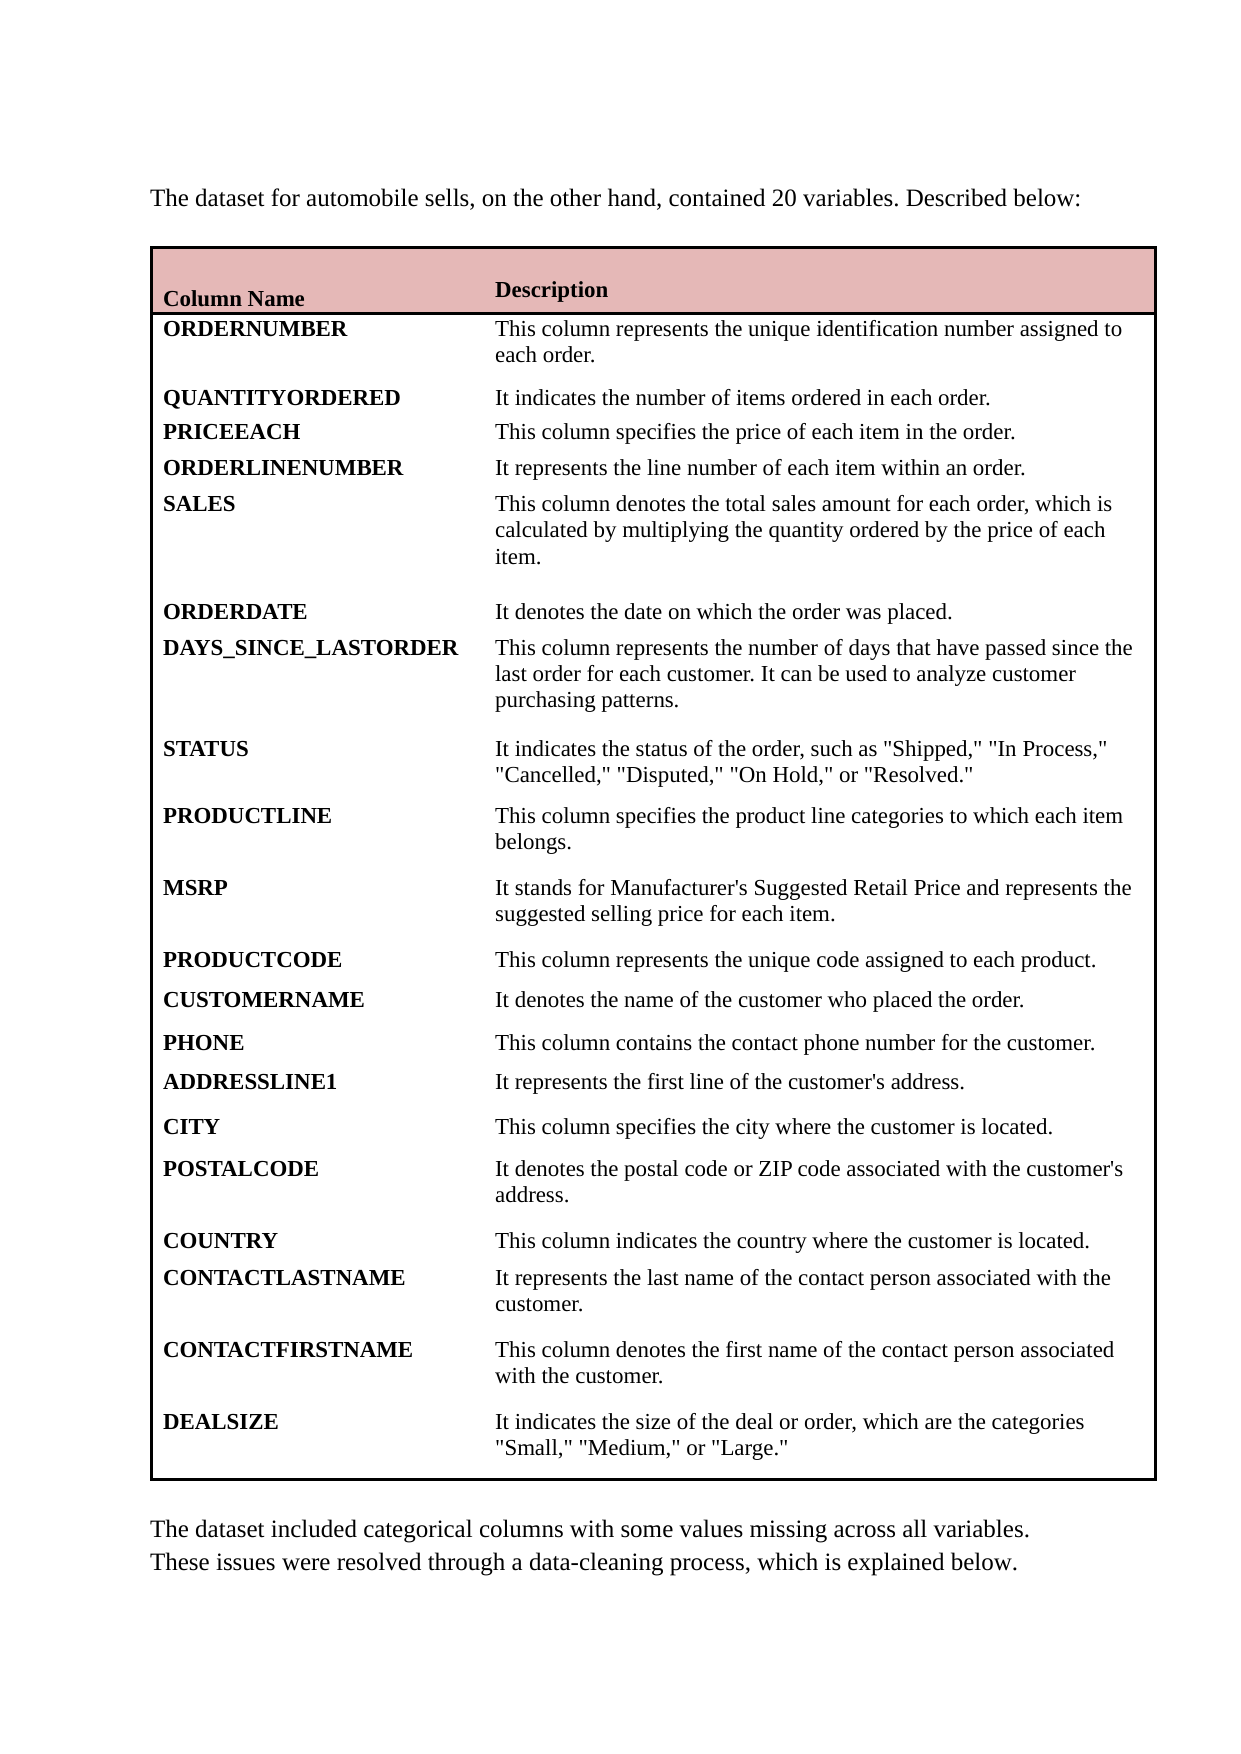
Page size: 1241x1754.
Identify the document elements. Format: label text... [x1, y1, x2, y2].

table_cell STATUS [153, 735, 484, 802]
text The dataset included categorical columns with some values missing across all variables. These issues were resolved through a data-cleaning process, which is explained below. [150, 1514, 1090, 1576]
table_cell PRICEEACH [153, 418, 484, 454]
table_cell COUNTRY [153, 1227, 484, 1264]
table_cell This column specifies the product line categories to which each item belongs. [484, 802, 1154, 874]
table_cell It represents the line number of each item within an order. [484, 454, 1154, 490]
table_cell PHONE [153, 1029, 484, 1068]
table_cell It stands for Manufacturer's Suggested Retail Price and represents the suggested selling price for each item. [484, 874, 1154, 946]
table_cell This column contains the contact phone number for the customer. [484, 1029, 1154, 1068]
table_cell This column denotes the first name of the contact person associated with the customer. [484, 1336, 1154, 1408]
table_cell This column represents the unique identification number assigned to each order. [484, 315, 1154, 384]
table_cell QUANTITYORDERED [153, 384, 484, 418]
table_cell It denotes the date on which the order was placed. [484, 598, 1154, 634]
table_cell This column represents the number of days that have passed since the last order for each customer. It can be used to analyze customer purchasing patterns. [484, 634, 1154, 735]
table_cell ORDERLINENUMBER [153, 454, 484, 490]
table_cell CITY [153, 1113, 484, 1155]
text The dataset for automobile sells, on the other hand, contained 20 variables. Described below: [150, 183, 1090, 212]
table_cell ORDERNUMBER [153, 315, 484, 384]
table_cell It denotes the postal code or ZIP code associated with the customer's address. [484, 1155, 1154, 1227]
table_cell This column specifies the city where the customer is located. [484, 1113, 1154, 1155]
table_cell It indicates the status of the order, such as "Shipped," "In Process," "Cancelled," "Disputed," "On Hold," or "Resolved." [484, 735, 1154, 802]
table_cell ORDERDATE [153, 598, 484, 634]
table_cell CONTACTLASTNAME [153, 1264, 484, 1336]
table_cell PRODUCTCODE [153, 946, 484, 986]
table_cell This column indicates the country where the customer is located. [484, 1227, 1154, 1264]
table_cell SALES [153, 490, 484, 598]
table_cell This column specifies the price of each item in the order. [484, 418, 1154, 454]
table_cell POSTALCODE [153, 1155, 484, 1227]
table_cell ADDRESSLINE1 [153, 1069, 484, 1113]
table_cell This column represents the unique code assigned to each product. [484, 946, 1154, 986]
table_cell CONTACTFIRSTNAME [153, 1336, 484, 1408]
table_cell It indicates the size of the deal or order, which are the categories "Small," "Medium," or "Large." [484, 1408, 1154, 1478]
table_cell This column denotes the total sales amount for each order, which is calculated by multiplying the quantity ordered by the price of each item. [484, 490, 1154, 598]
table_cell It represents the first line of the customer's address. [484, 1069, 1154, 1113]
table_header Column Name [153, 249, 484, 312]
table_cell It denotes the name of the customer who placed the order. [484, 986, 1154, 1029]
table_cell DAYS_SINCE_LASTORDER [153, 634, 484, 735]
table_header Description [484, 249, 1154, 312]
table_cell It indicates the number of items ordered in each order. [484, 384, 1154, 418]
table_cell DEALSIZE [153, 1408, 484, 1478]
table_cell MSRP [153, 874, 484, 946]
table_cell PRODUCTLINE [153, 802, 484, 874]
table_cell CUSTOMERNAME [153, 986, 484, 1029]
table_cell It represents the last name of the contact person associated with the customer. [484, 1264, 1154, 1336]
